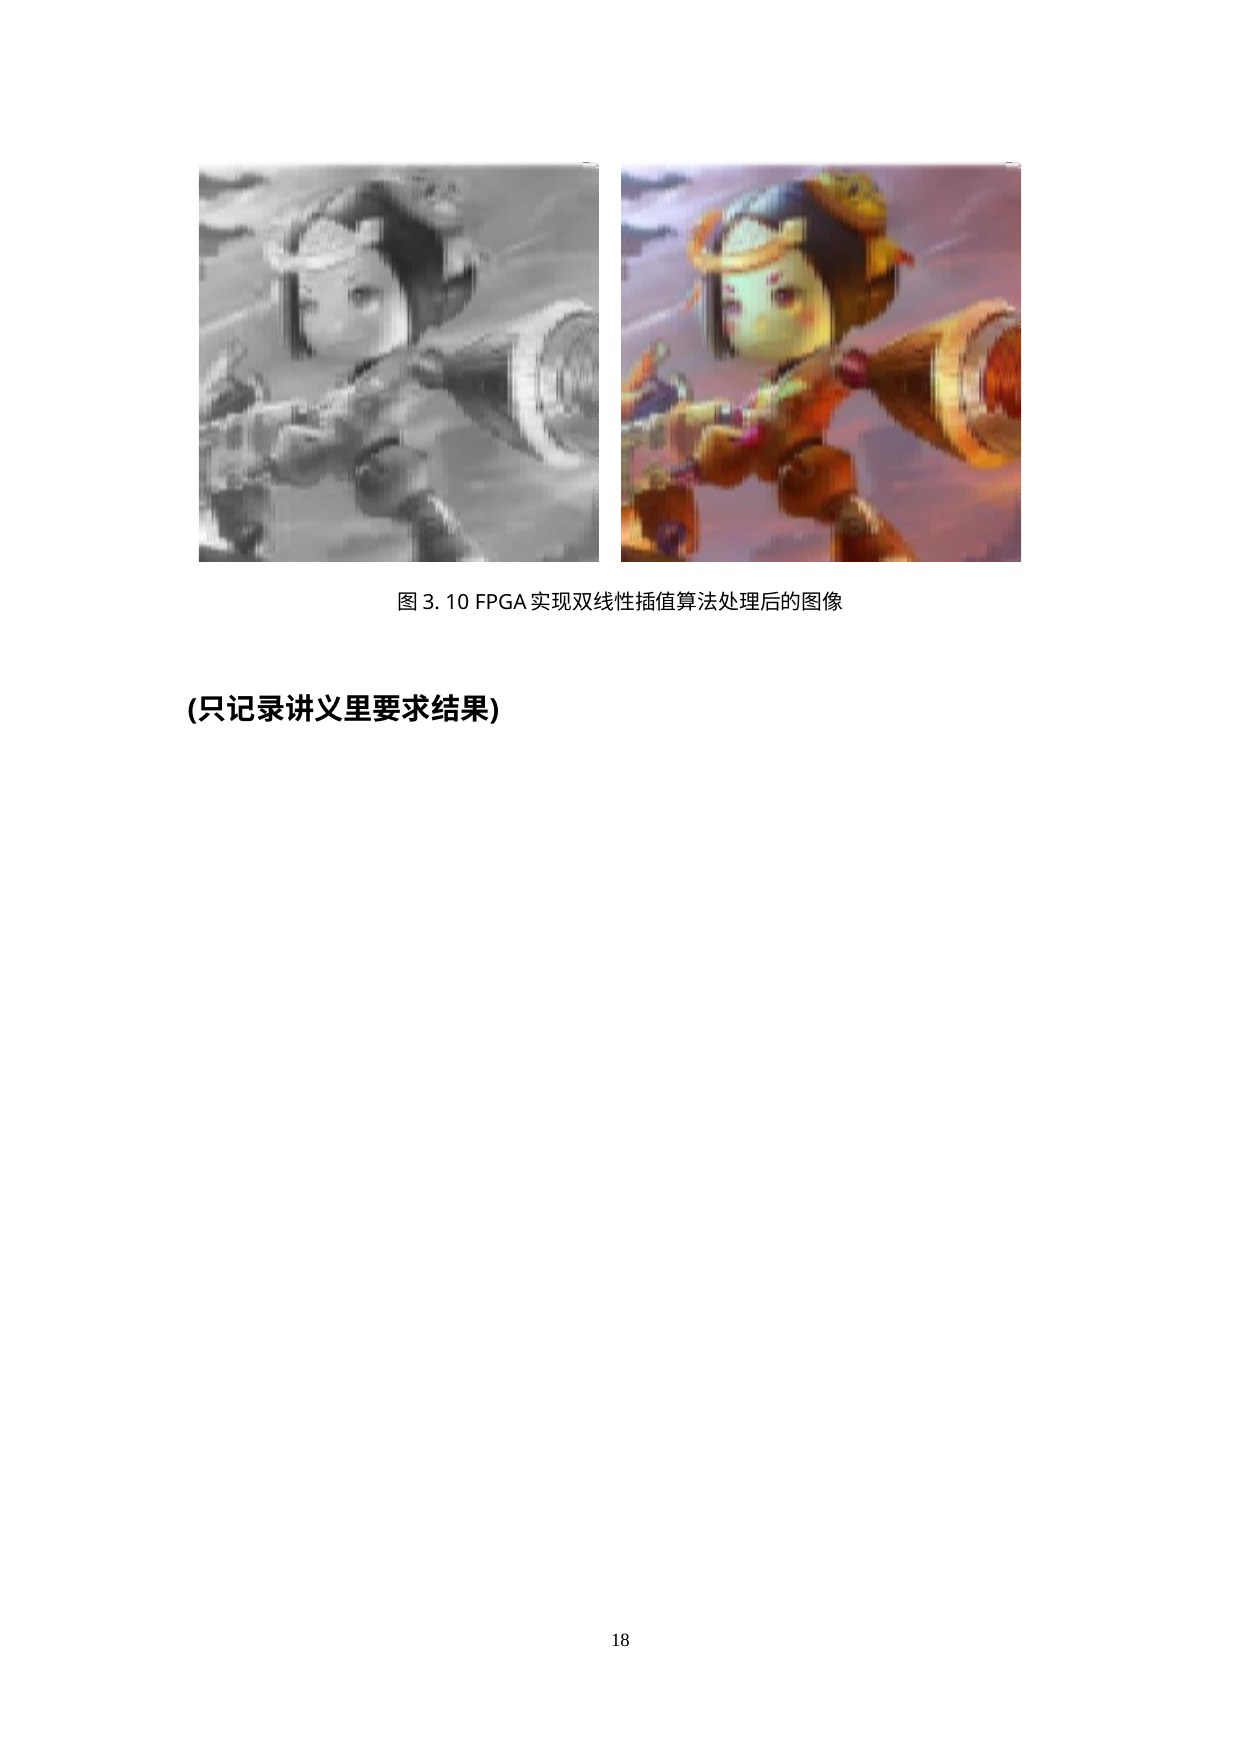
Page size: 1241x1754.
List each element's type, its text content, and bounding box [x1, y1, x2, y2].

picture [621, 162, 1022, 562]
picture [198, 162, 599, 562]
table_cell [610, 162, 1032, 584]
text 图3. 10 FPGA实现双线性插值算法处理后的图像 [187, 584, 1053, 617]
table_cell [188, 162, 610, 584]
